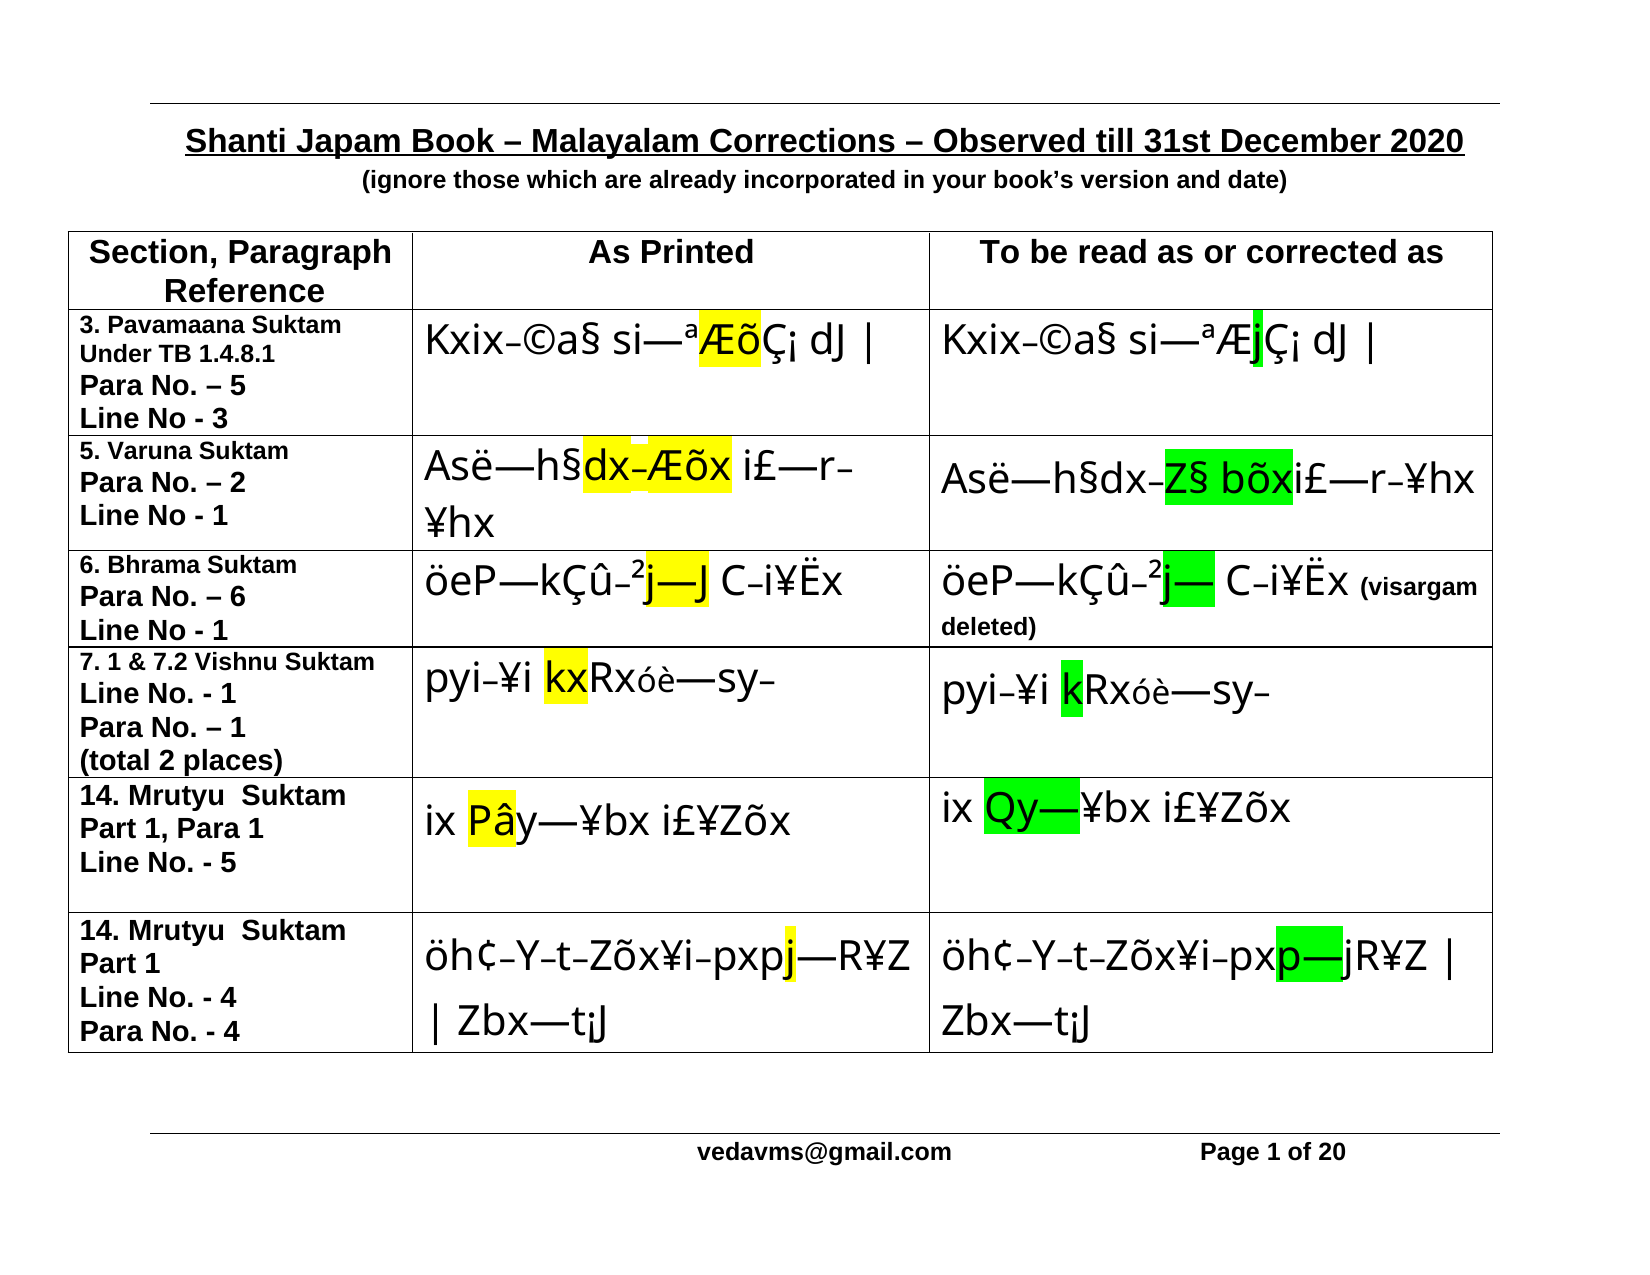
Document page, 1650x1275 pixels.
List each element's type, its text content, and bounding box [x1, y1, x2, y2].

table_header Section, Paragraph Reference [69, 232, 412, 309]
table_cell 7. 1 & 7.2 Vishnu Suktam Line No. - 1 Para No. – 1 (total 2 places) [69, 648, 412, 777]
table_cell öeP—kÇû–²j—J C–i¥Ëx [413, 551, 929, 646]
text Shanti Japam Book – Malayalam Corrections – Observed till 31st December 2020 [150, 121, 1500, 159]
table_cell öh¢–Y–t–Zõx¥i–pxpj—R¥Z | Zbx—t¡J [413, 913, 929, 1052]
table_header As Printed [413, 232, 929, 309]
table_cell öh¢–Y–t–Zõx¥i–pxp—jR¥Z | Zbx—t¡J [930, 913, 1492, 1052]
table_cell 14. Mrutyu Suktam Part 1 Line No. - 4 Para No. - 4 [69, 913, 412, 1052]
table_cell 6. Bhrama Suktam Para No. – 6 Line No - 1 [69, 551, 412, 646]
table_cell ix Pây—¥bx i£¥Zõx [413, 778, 929, 912]
table_cell Kxix–©a§ si—ªÆõÇ¡ dJ | [413, 310, 929, 435]
table_cell 5. Varuna Suktam Para No. – 2 Line No - 1 [69, 436, 412, 549]
text (ignore those which are already incorporated in your book’s version and date) [150, 165, 1500, 227]
table_cell Asë—h§dx–Z§ bõxi£—r–¥hx [930, 436, 1492, 549]
table_cell pyi–¥i kRxóè—sy– [930, 648, 1492, 777]
table_cell 3. Pavamaana Suktam Under TB 1.4.8.1 Para No. – 5 Line No - 3 [69, 310, 412, 435]
table_cell öeP—kÇû–²j— C–i¥Ëx (visargam deleted) [930, 551, 1492, 646]
table_cell Kxix–©a§ si—ªÆjÇ¡ dJ | [930, 310, 1492, 435]
table_cell ix Qy—¥bx i£¥Zõx [930, 778, 1492, 912]
table_cell 14. Mrutyu Suktam Part 1, Para 1 Line No. - 5 [69, 778, 412, 912]
table_cell Asë—h§dx–Æõx i£—r–¥hx [413, 436, 929, 549]
table_cell pyi–¥i kxRxóè—sy– [413, 648, 929, 777]
table_header To be read as or corrected as [930, 232, 1492, 309]
